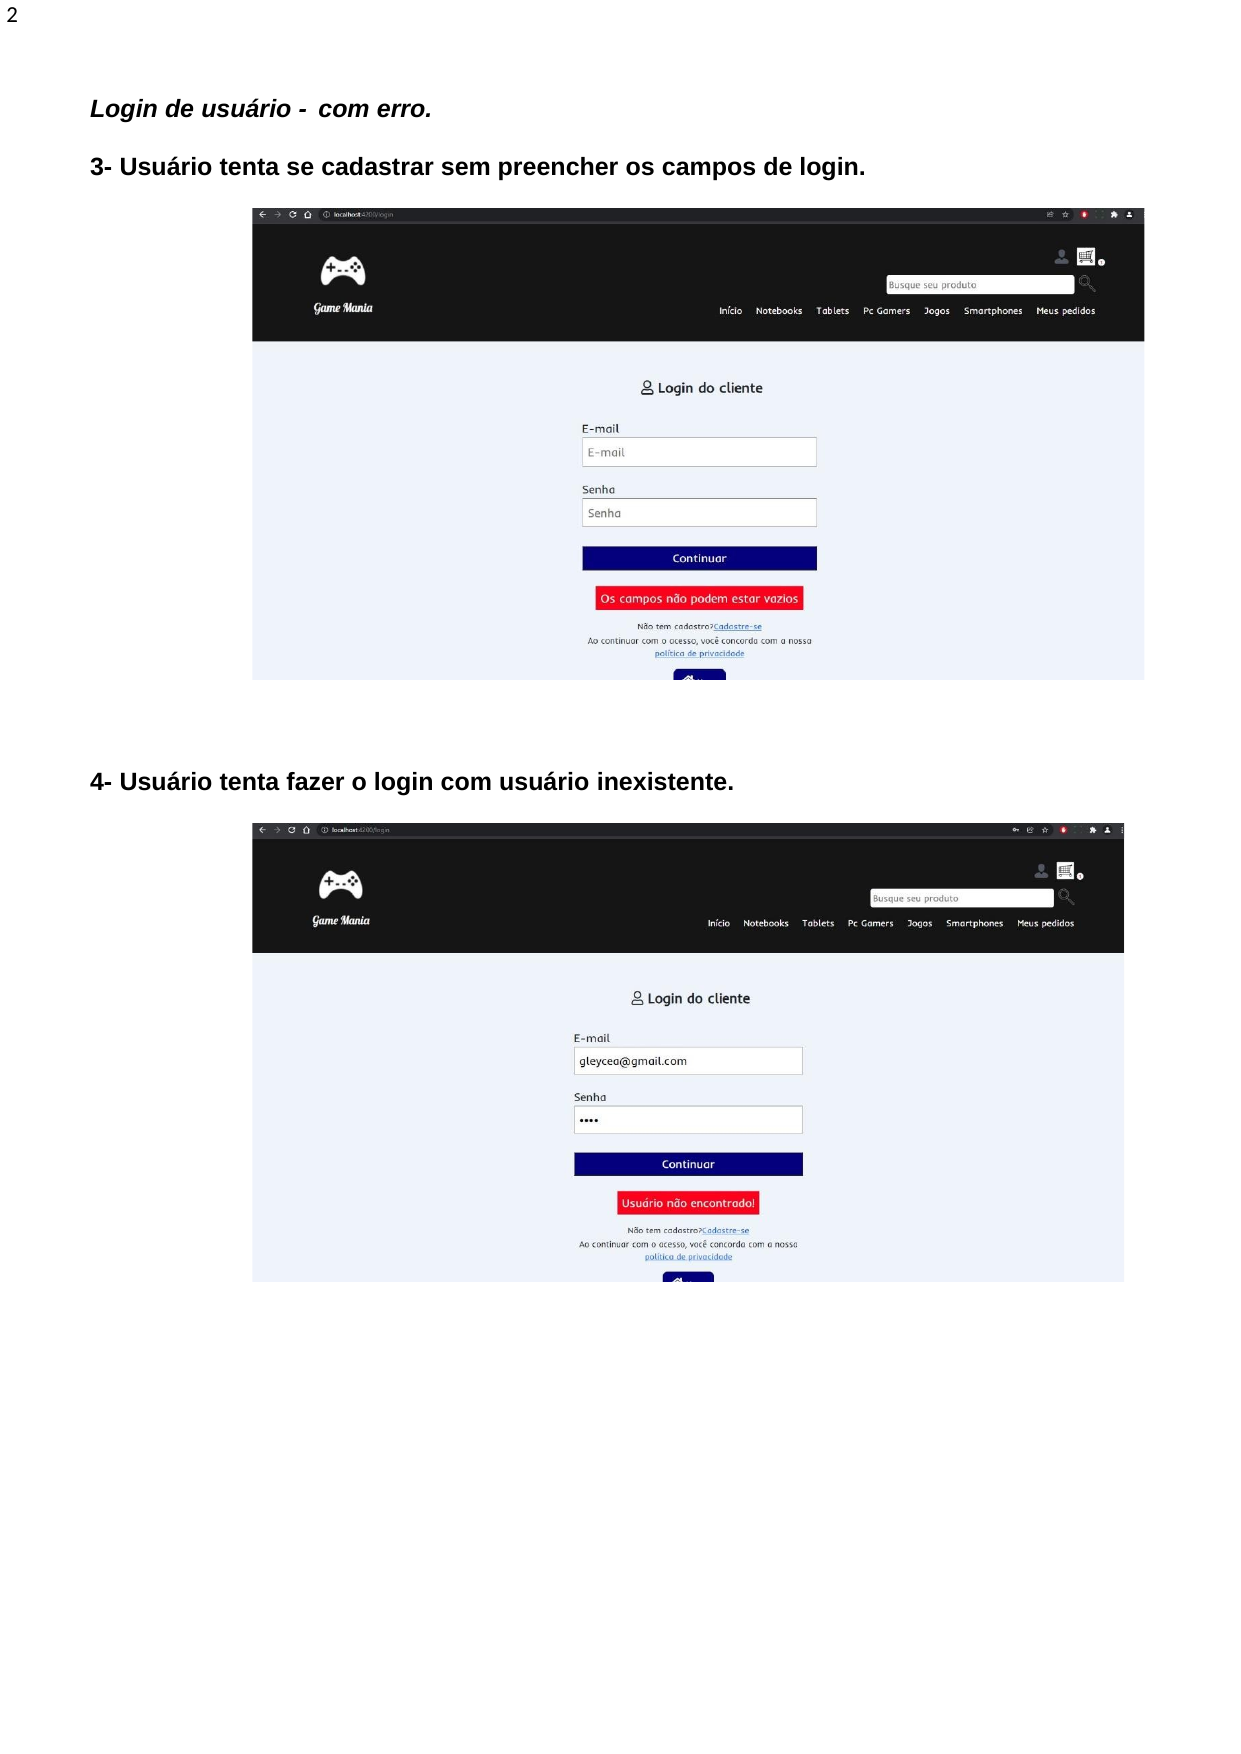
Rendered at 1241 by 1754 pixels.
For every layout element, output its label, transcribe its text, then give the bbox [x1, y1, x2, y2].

subtitle Usuário tenta se cadastrar sem preencher os campos de login. [90, 152, 1149, 181]
list Usuário tenta fazer o login com usuário inexistente. [90, 767, 1149, 796]
picture [252, 208, 1145, 680]
text Login de usuário - com erro. [90, 94, 1149, 123]
picture [252, 823, 1125, 1282]
